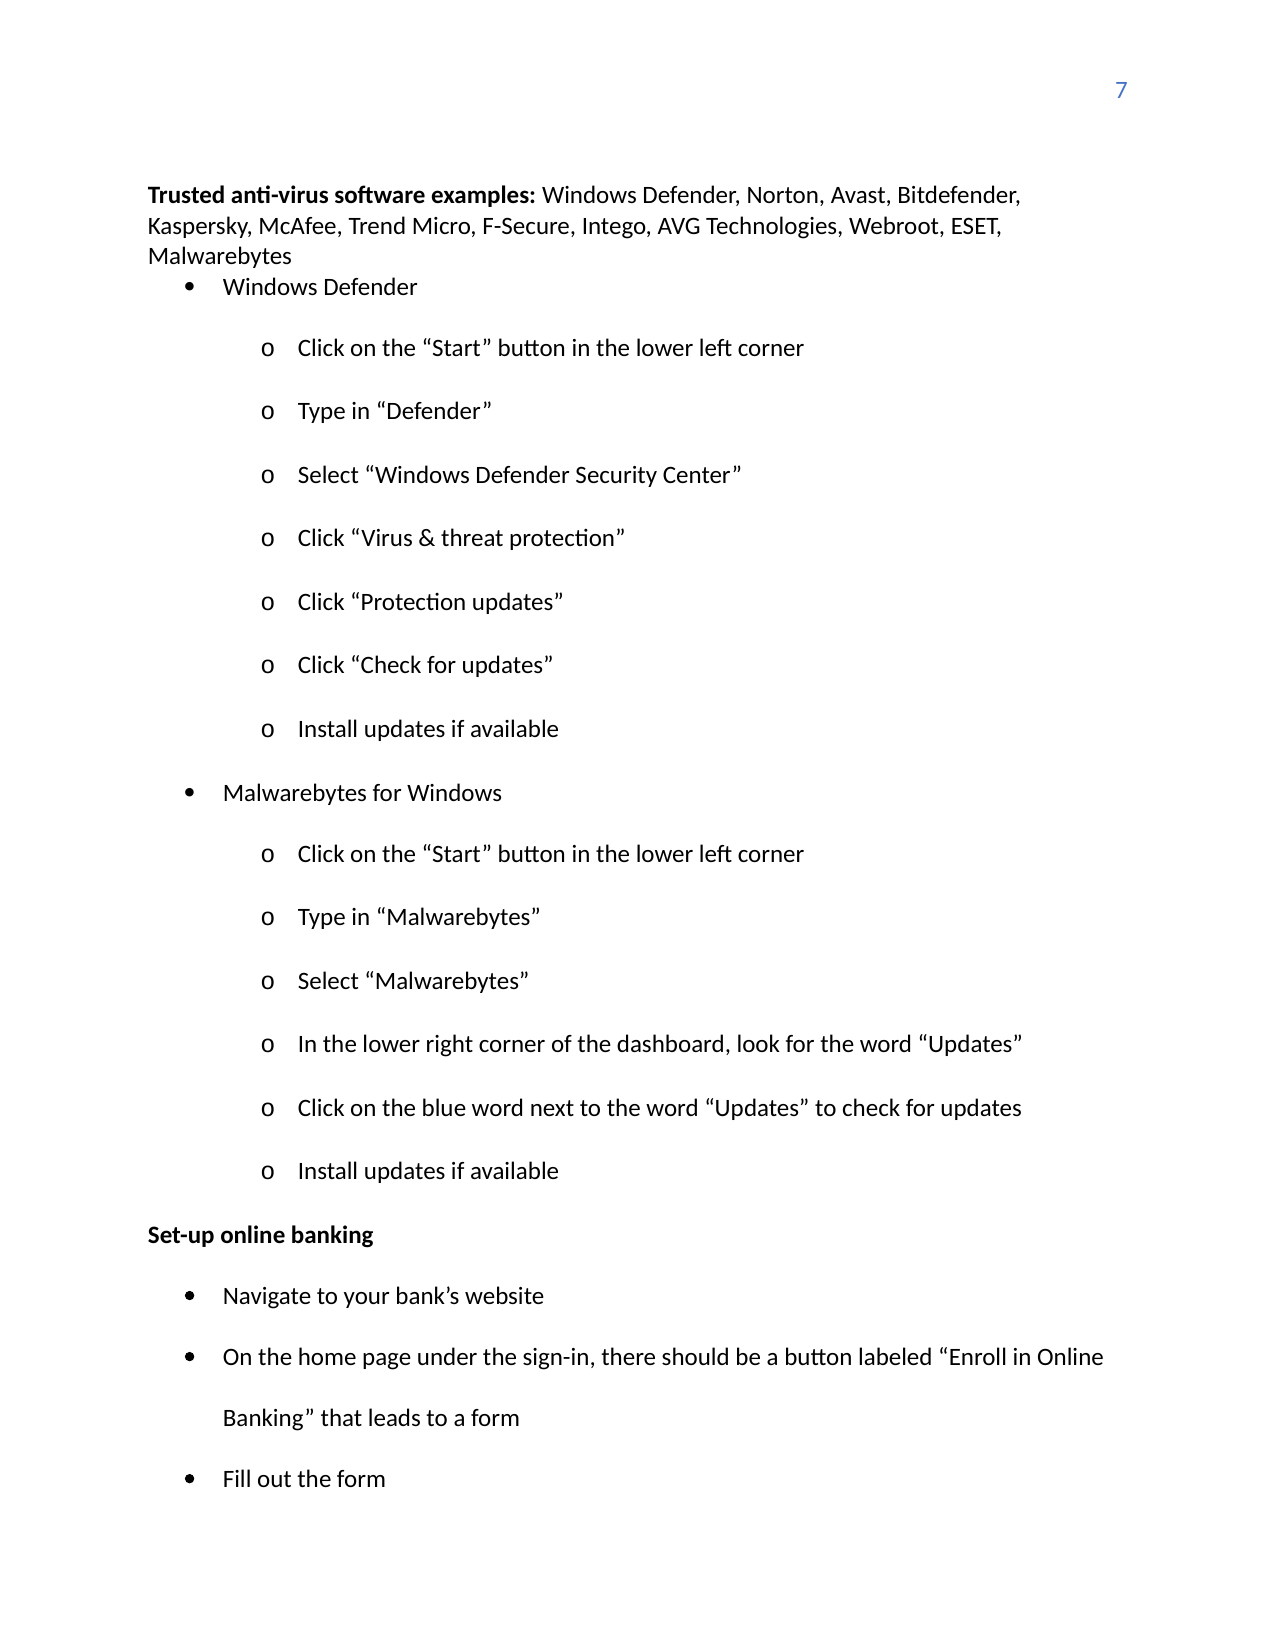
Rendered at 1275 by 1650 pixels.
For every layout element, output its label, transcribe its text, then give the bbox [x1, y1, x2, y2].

list Install updates if available [260, 713, 1127, 745]
list Click on the blue word next to the word “Updates” to check for updates [260, 1092, 1127, 1124]
list Click on the “Start” button in the lower left corner [260, 838, 1127, 869]
list Navigate to your bank’s website [185, 1280, 1127, 1311]
list Malwarebytes for Windows [185, 777, 1127, 807]
list Type in “Defender” [260, 395, 1127, 427]
list Fill out the form [185, 1463, 1127, 1494]
list Select “Windows Defender Security Center” [260, 459, 1127, 491]
text Trusted anti-virus software examples: Windows Defender, Norton, Avast, Bitdefender, Kaspersky, McAfee, Trend Micro, F-Secure, Intego, AVG Technologies, Webroot, ESET, Malwarebytes [148, 179, 1127, 271]
list Click “Protection updates” [260, 586, 1127, 618]
list Select “Malwarebytes” [260, 965, 1127, 997]
list Windows Defender [185, 271, 1127, 301]
list Click “Check for updates” [260, 649, 1127, 681]
text Set-up online banking [148, 1219, 1127, 1249]
list Install updates if available [260, 1155, 1127, 1187]
list Click on the “Start” button in the lower left corner [260, 332, 1127, 364]
list In the lower right corner of the dashboard, look for the word “Updates” [260, 1028, 1127, 1060]
list Click “Virus & threat protection” [260, 522, 1127, 554]
list On the home page under the sign-in, there should be a button labeled “Enroll in Online Banking” that leads to a form [185, 1341, 1127, 1433]
list Type in “Malwarebytes” [260, 901, 1127, 933]
